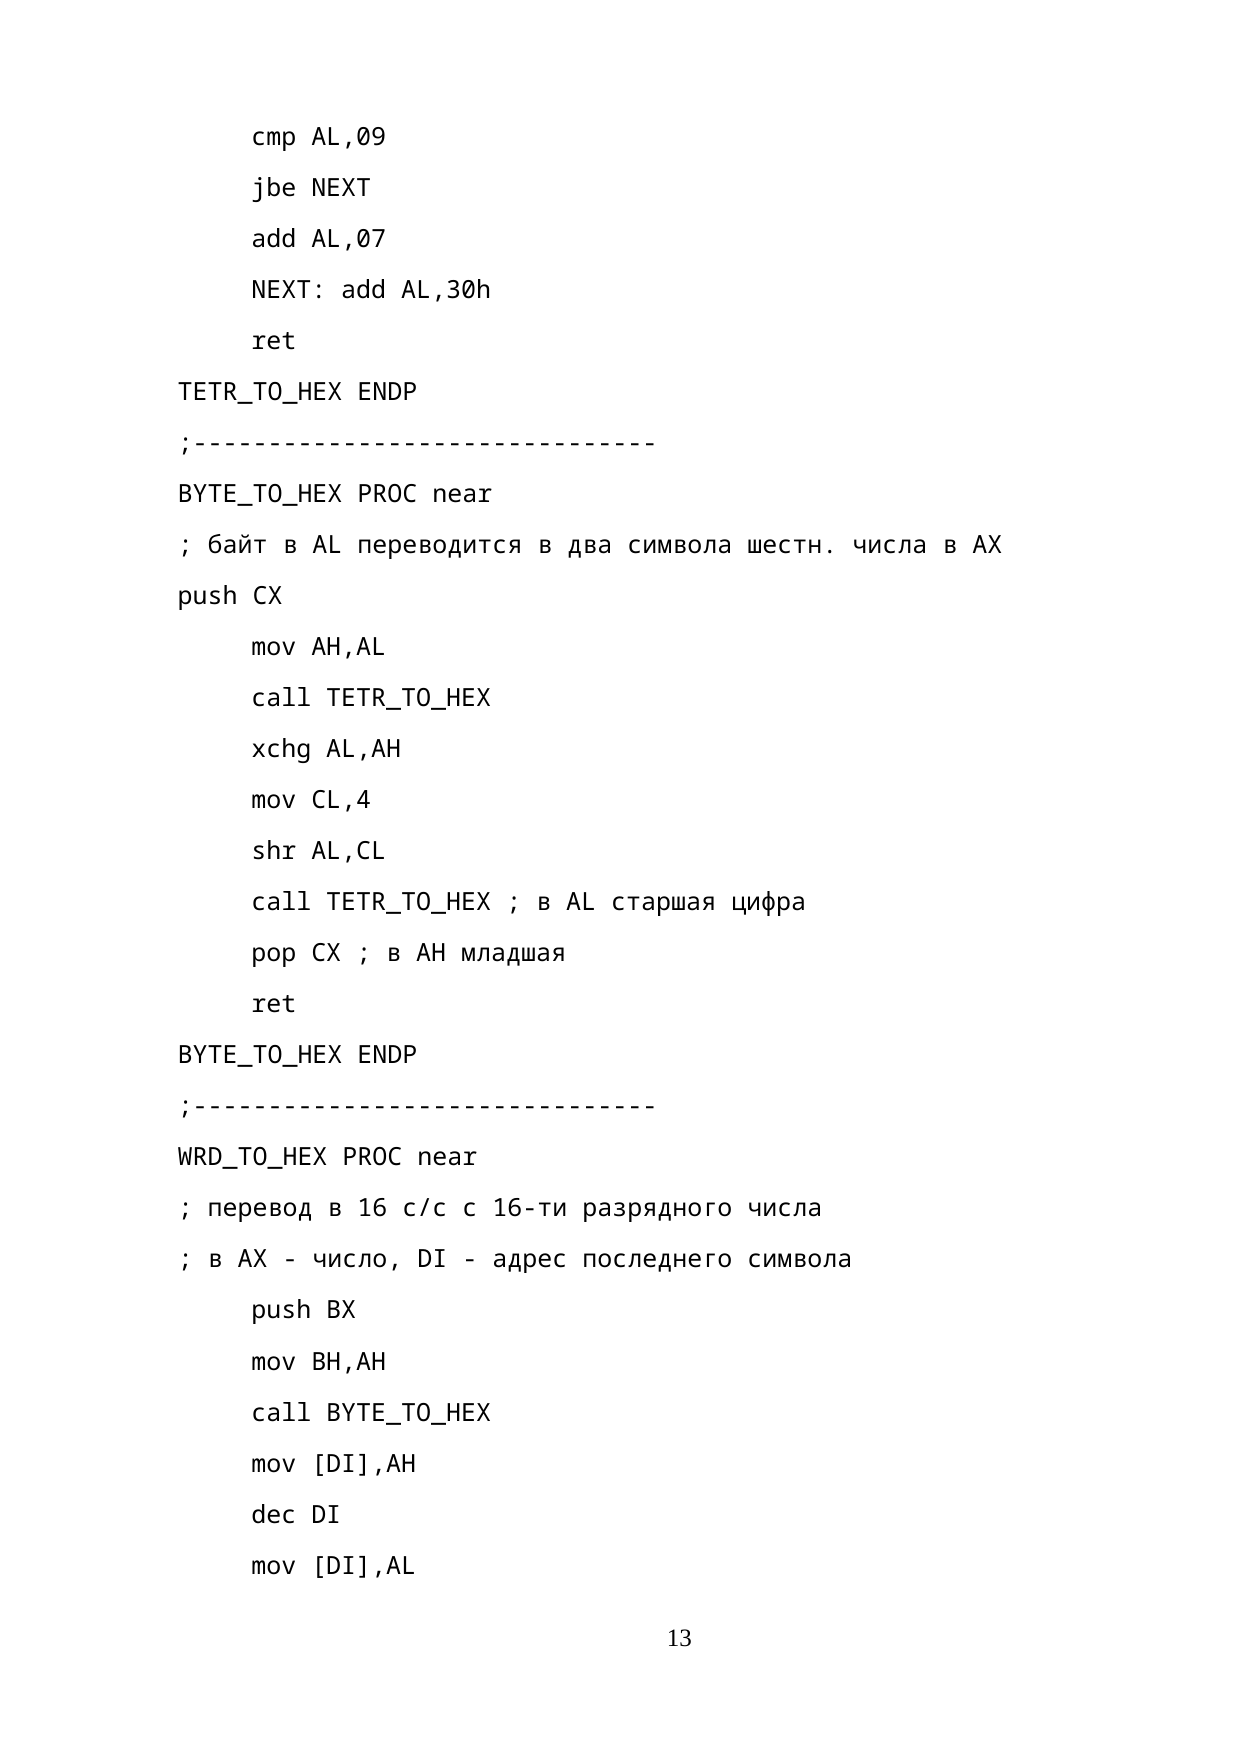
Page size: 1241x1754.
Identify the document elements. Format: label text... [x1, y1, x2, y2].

list ; перевод в 16 с/с с 16-ти разрядного числа [177, 1190, 1181, 1224]
list ret [177, 986, 1181, 1020]
list call BYTE_TO_HEX [177, 1394, 1181, 1428]
list xchg AL,AH [177, 731, 1181, 765]
list mov CL,4 [177, 782, 1181, 816]
list pop CX ; в AH младшая [177, 935, 1181, 969]
list call TETR_TO_HEX ; в AL старшая цифра [177, 884, 1181, 918]
list ret [177, 322, 1181, 356]
list shr AL,CL [177, 833, 1181, 867]
list push BX [177, 1292, 1181, 1326]
list mov [DI],AL [177, 1547, 1181, 1581]
list TETR_TO_HEX ENDP [177, 373, 1181, 407]
list mov AH,AL [177, 628, 1181, 663]
list BYTE_TO_HEX PROC near [177, 475, 1181, 509]
list ; в AX - число, DI - адрес последнего символа [177, 1241, 1181, 1275]
list jbe NEXT [177, 169, 1181, 203]
list mov BH,AH [177, 1343, 1181, 1377]
list push CX [177, 577, 1181, 612]
list add AL,07 [177, 220, 1181, 254]
list mov [DI],AH [177, 1445, 1181, 1479]
list call TETR_TO_HEX [177, 679, 1181, 714]
list ;------------------------------- [177, 1088, 1181, 1122]
list WRD_TO_HEX PROC near [177, 1139, 1181, 1173]
list NEXT: add AL,30h [177, 271, 1181, 305]
list ; байт в AL переводится в два символа шестн. числа в AX [177, 526, 1181, 561]
list ;------------------------------- [177, 424, 1181, 458]
list cmp AL,09 [177, 118, 1181, 152]
list dec DI [177, 1496, 1181, 1530]
list BYTE_TO_HEX ENDP [177, 1037, 1181, 1071]
